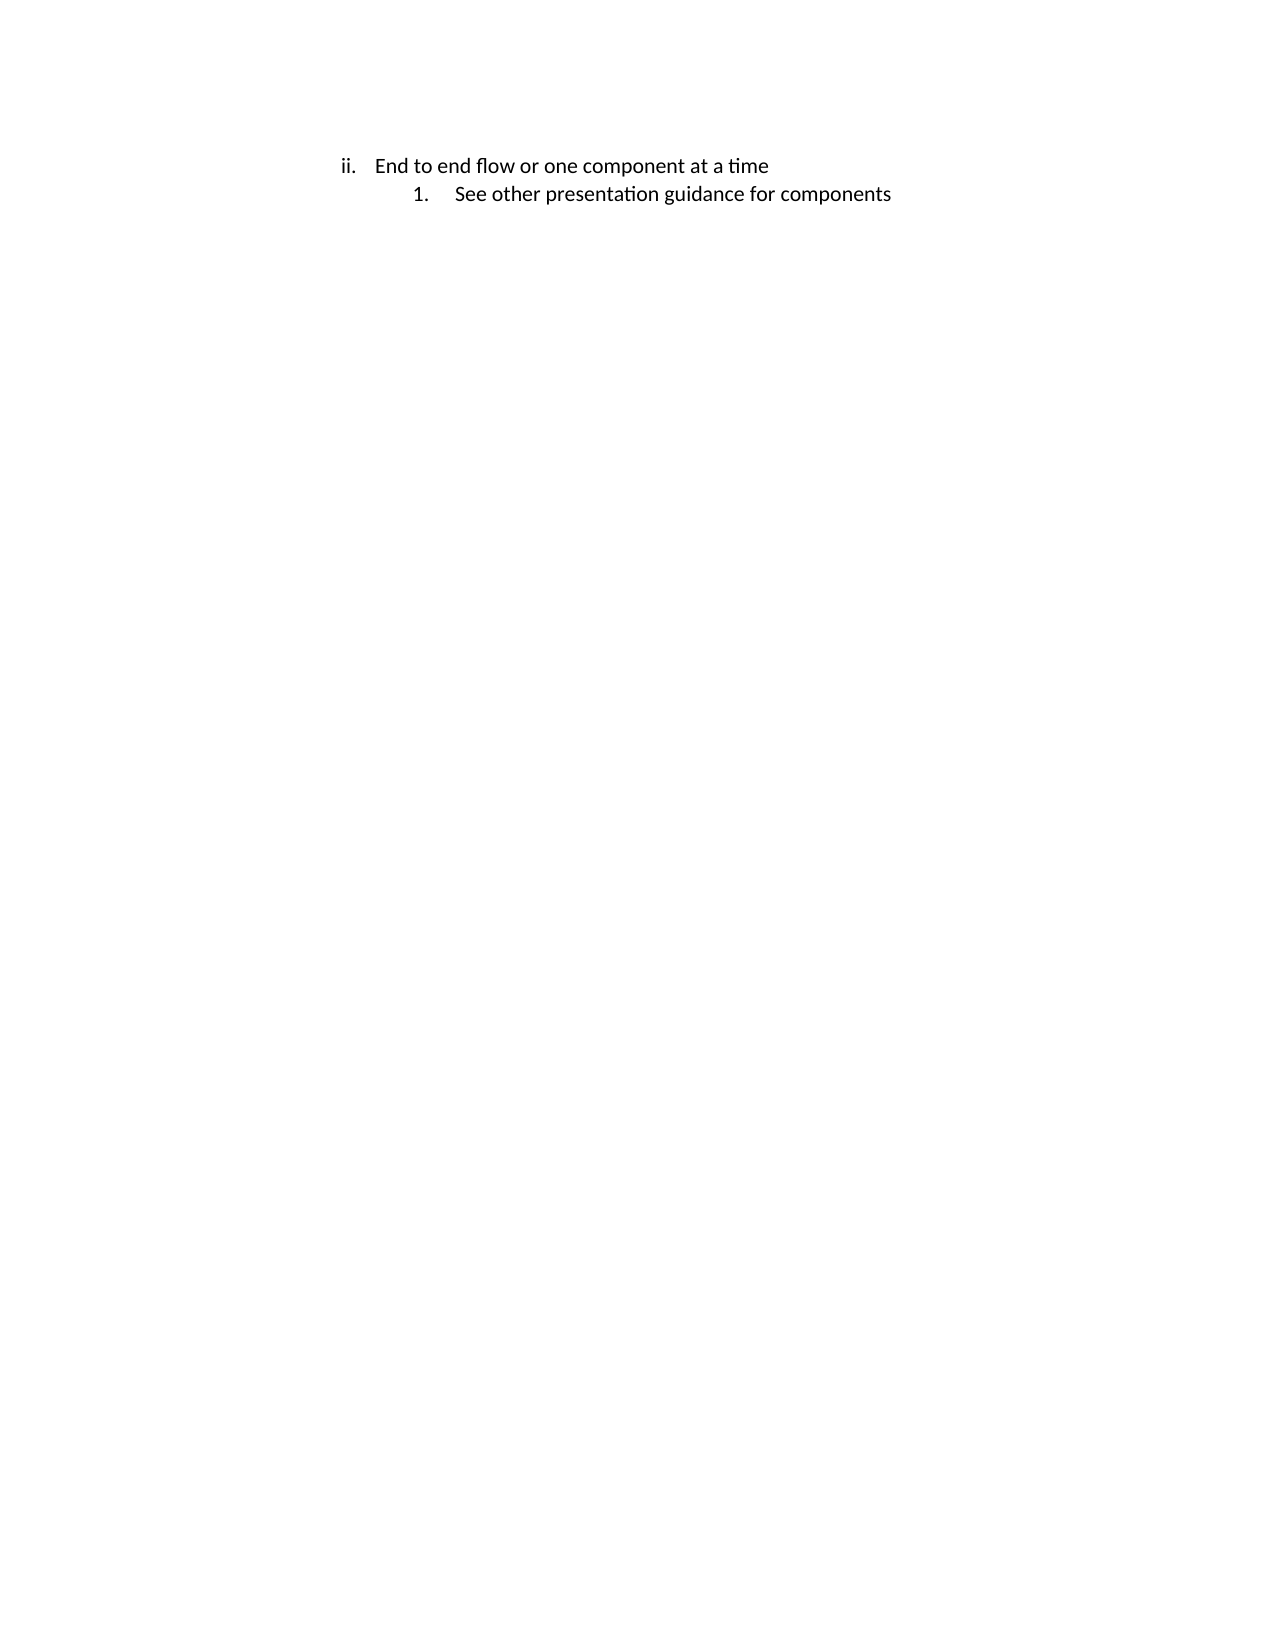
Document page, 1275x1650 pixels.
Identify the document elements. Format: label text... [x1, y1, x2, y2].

list See other presentation guidance for components [412, 180, 1125, 206]
list End to end flow or one component at a time [356, 150, 1125, 180]
